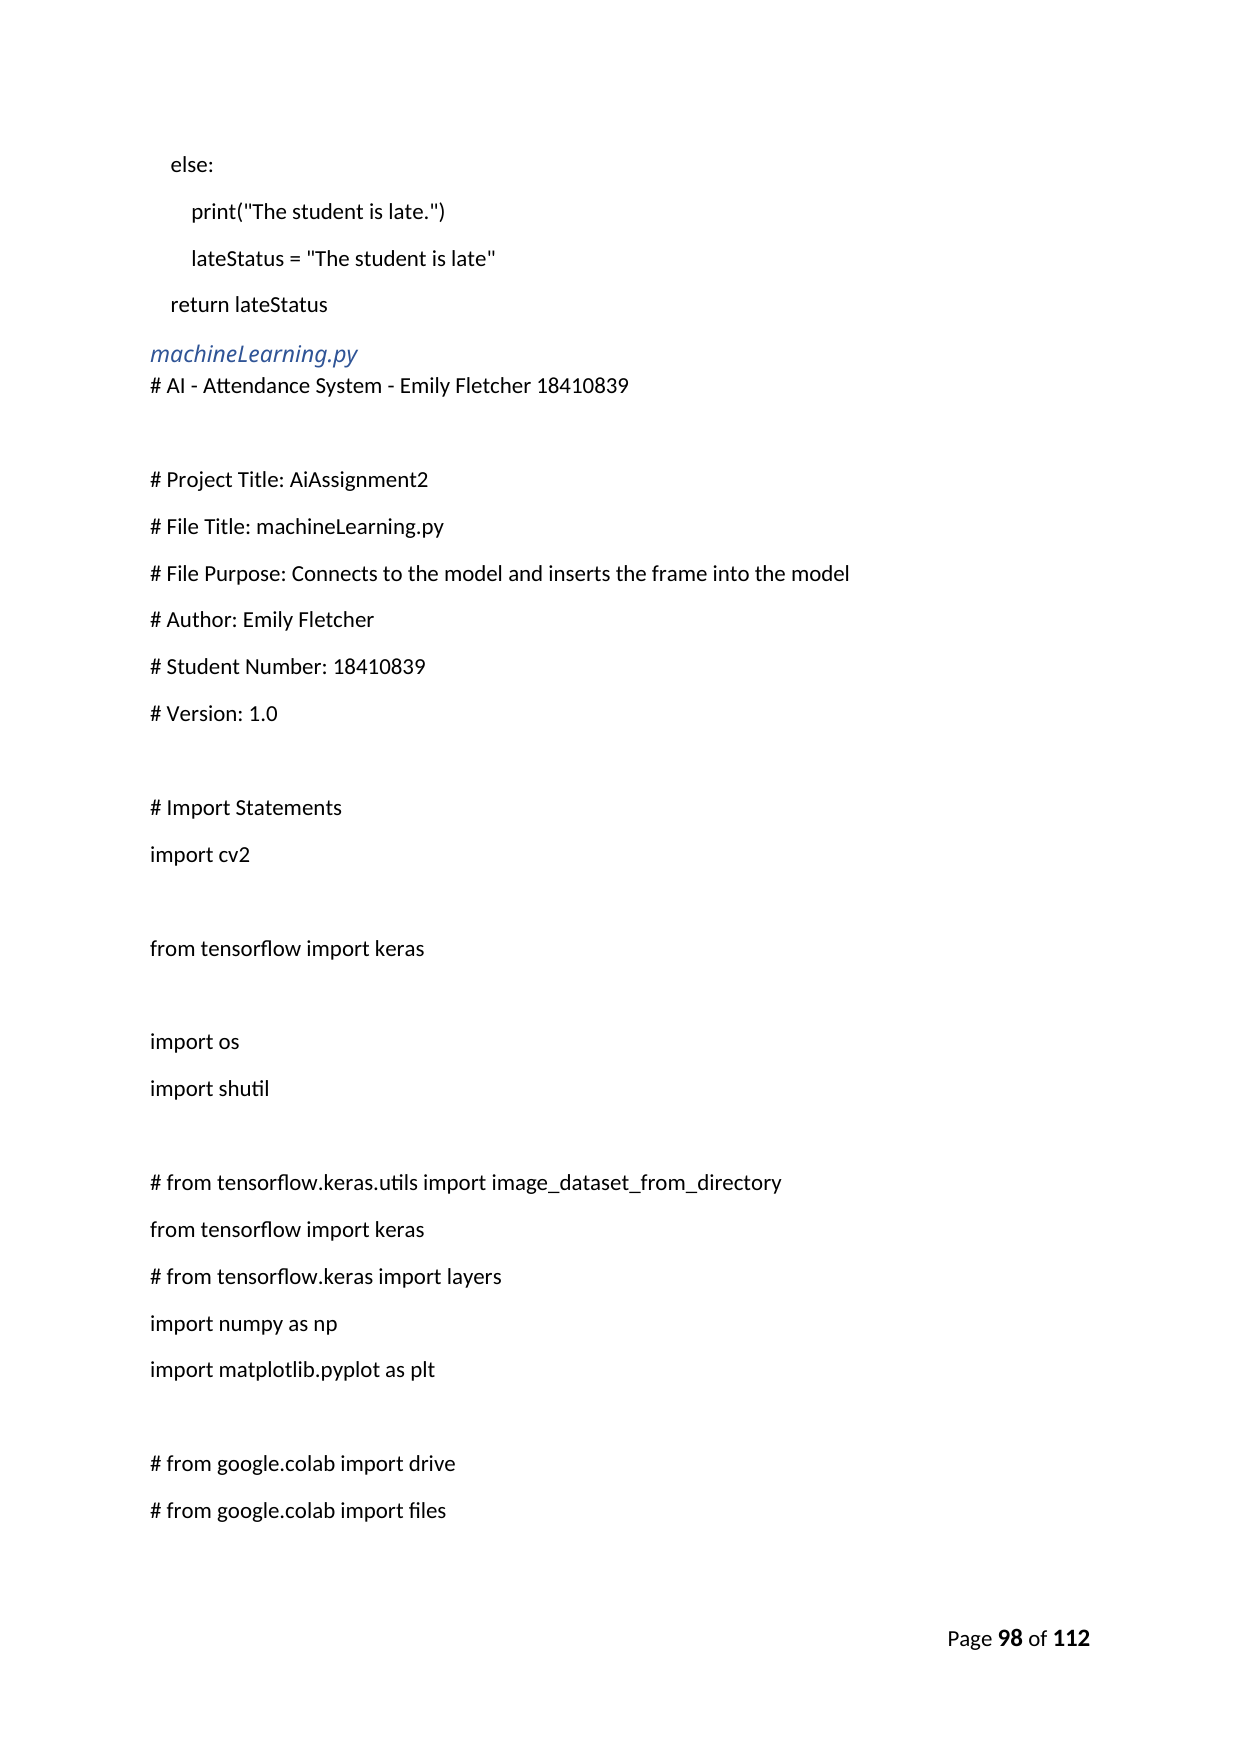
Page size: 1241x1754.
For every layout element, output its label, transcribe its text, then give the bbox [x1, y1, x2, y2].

text else: [150, 150, 1090, 178]
text # Author: Emily Fletcher [150, 606, 1090, 634]
text print("The student is late.") [150, 197, 1090, 225]
text # File Title: machineLearning.py [150, 512, 1090, 540]
text # from google.colab import files [150, 1496, 1090, 1524]
text from tensorflow import keras [150, 1215, 1090, 1243]
text # Version: 1.0 [150, 699, 1090, 727]
text import os [150, 1027, 1090, 1056]
text # from tensorflow.keras import layers [150, 1262, 1090, 1290]
text # Project Title: AiAssignment2 [150, 465, 1090, 493]
text import matplotlib.pyplot as plt [150, 1356, 1090, 1384]
text # Student Number: 18410839 [150, 652, 1090, 681]
text # from tensorflow.keras.utils import image_dataset_from_directory [150, 1168, 1090, 1196]
text # AI - Attendance System - Emily Fletcher 18410839 [150, 371, 1090, 399]
text return lateStatus [150, 291, 1090, 319]
text # File Purpose: Connects to the model and inserts the frame into the model [150, 559, 1090, 587]
text import shutil [150, 1074, 1090, 1102]
text # Import Statements [150, 793, 1090, 821]
text import numpy as np [150, 1309, 1090, 1337]
subtitle machineLearning.py [150, 337, 1090, 369]
text # from google.colab import drive [150, 1449, 1090, 1477]
text from tensorflow import keras [150, 934, 1090, 962]
text import cv2 [150, 840, 1090, 868]
text lateStatus = "The student is late" [150, 244, 1090, 272]
